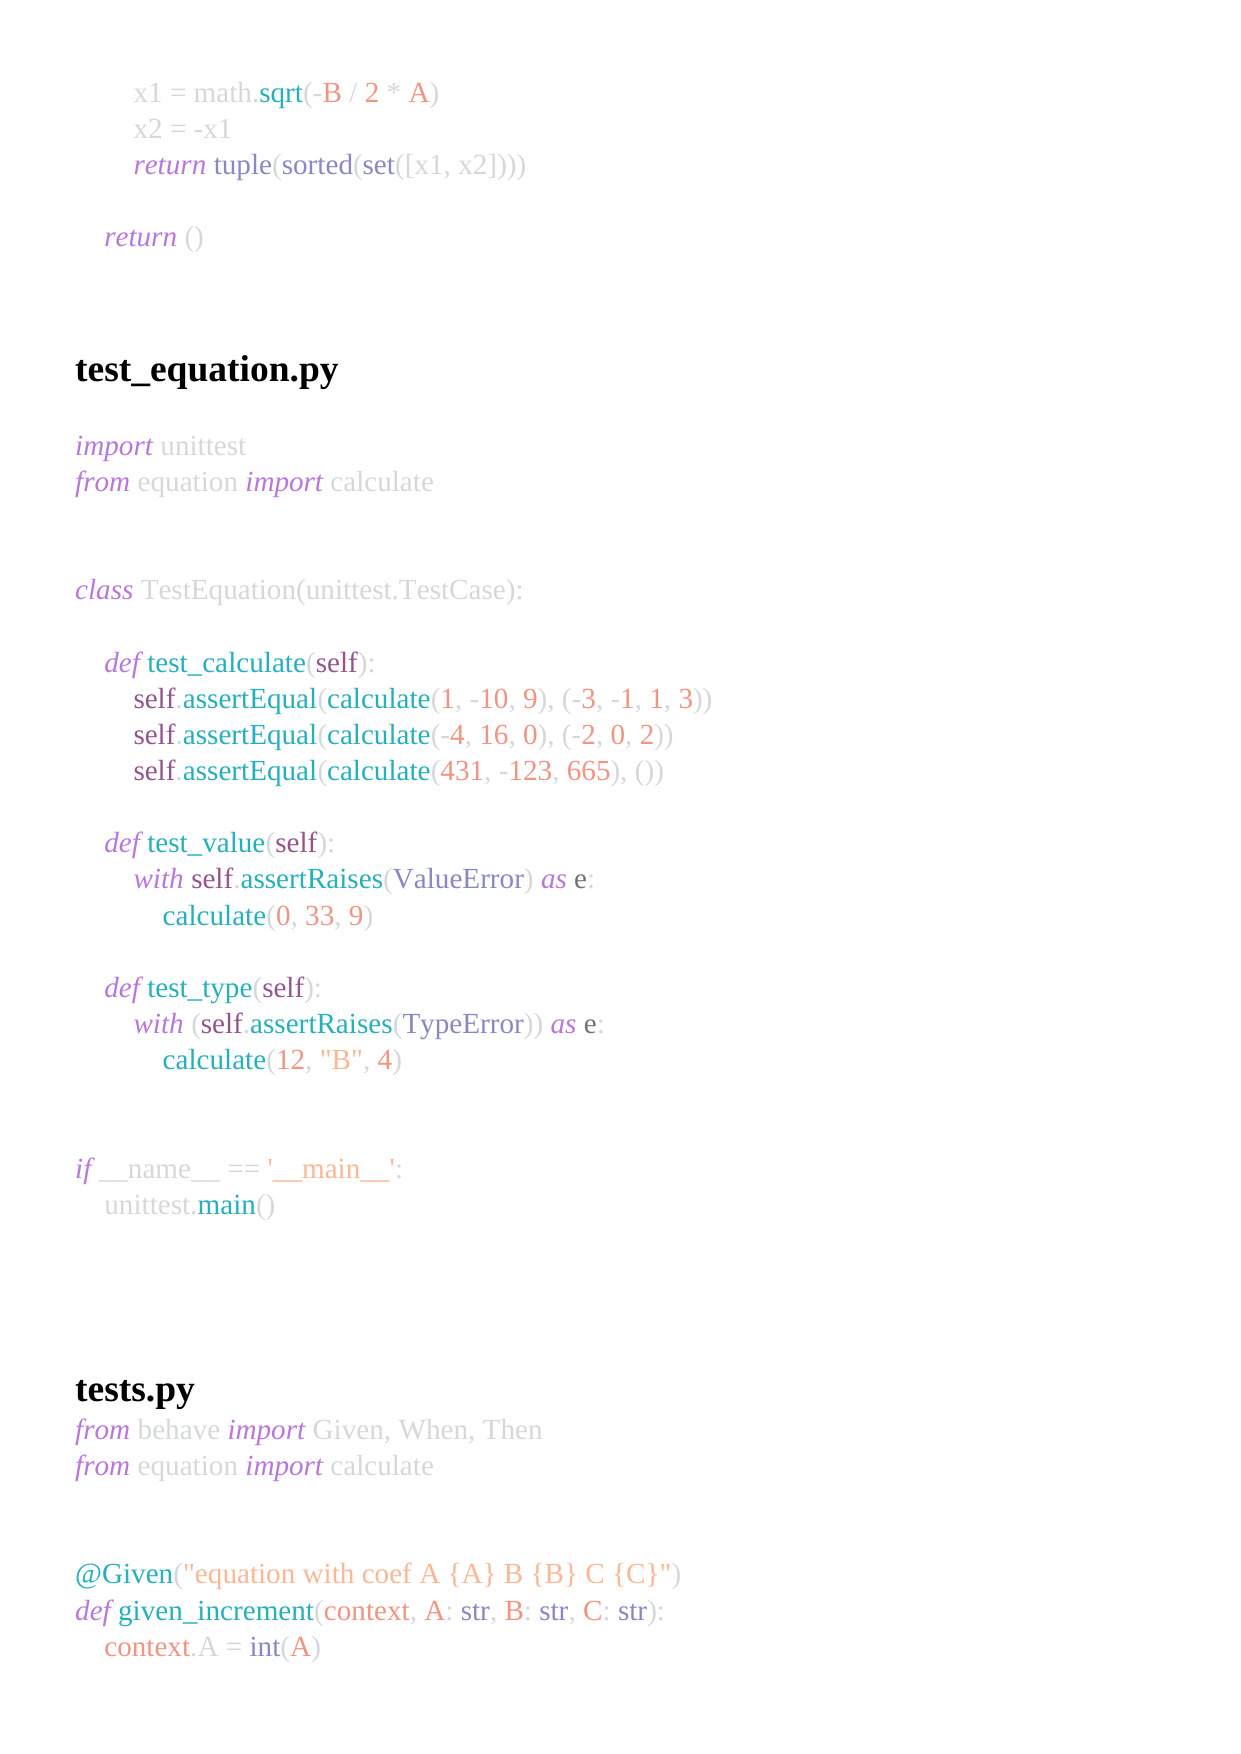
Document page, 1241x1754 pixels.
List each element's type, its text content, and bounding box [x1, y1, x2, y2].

text test_equation.py import unittest from equation import calculate class TestEquation(unittest.TestCase): def test_calculate(self): self.assertEqual(calculate(1, -10, 9), (-3, -1, 1, 3)) self.assertEqual(calculate(-4, 16, 0), (-2, 0, 2)) self.assertEqual(calculate(431, -123, 665), ()) def test_value(self): with self.assertRaises(ValueError) as e: calculate(0, 33, 9) def test_type(self): with (self.assertRaises(TypeError)) as e: calculate(12, "B", 4) if __name__ == '__main__': unittest.main() [75, 346, 1165, 1220]
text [75, 1366, 1165, 1662]
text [75, 75, 1165, 253]
